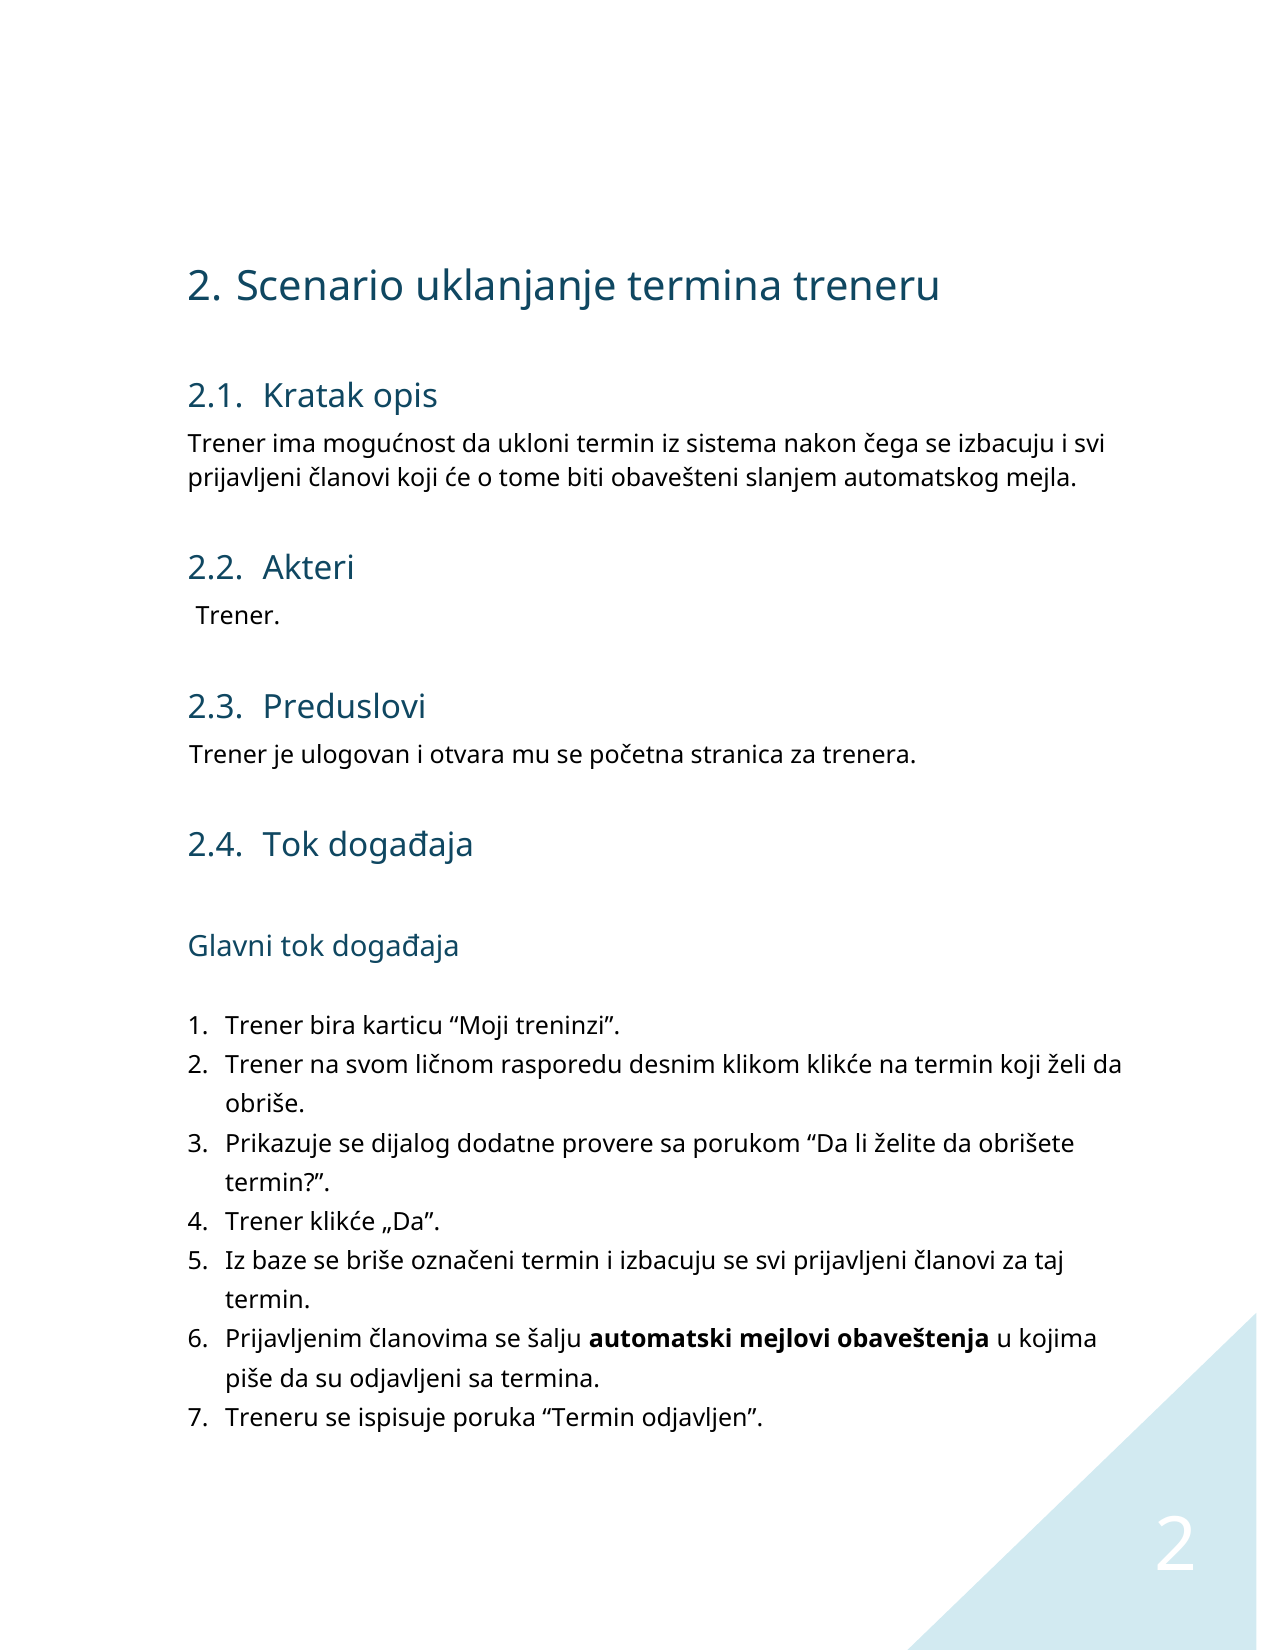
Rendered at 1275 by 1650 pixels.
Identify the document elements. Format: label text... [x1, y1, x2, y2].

subtitle Preduslovi [187, 683, 1125, 728]
subtitle Tok događaja [187, 821, 1125, 867]
subtitle Scenario uklanjanje termina treneru [187, 256, 1125, 312]
list Iz baze se briše označeni termin i izbacuju se svi prijavljeni članovi za taj termin. [187, 1243, 1125, 1316]
subtitle Kratak opis [187, 371, 1125, 417]
subtitle Glavni tok događaja [187, 926, 1125, 965]
list Prijavljenim članovima se šalju automatski mejlovi obaveštenja u kojima piše da su odjavljeni sa termina. [187, 1321, 1125, 1394]
list Trener klikće „Da”. [187, 1203, 1125, 1238]
list Trener na svom ličnom rasporedu desnim klikom klikće na termin koji želi da obriše. [187, 1047, 1125, 1120]
list Treneru se ispisuje poruka “Termin odjavljen”. [187, 1399, 1125, 1433]
text Trener je ulogovan i otvara mu se početna stranica za trenera. [150, 736, 1125, 770]
list Trener bira karticu “Moji treninzi”. [187, 1008, 1125, 1042]
list Prikazuje se dijalog dodatne provere sa porukom “Da li želite da obrišete termin?”. [187, 1125, 1125, 1198]
text Trener. [150, 598, 1125, 632]
subtitle Akteri [187, 544, 1125, 589]
list Trener ima mogućnost da ukloni termin iz sistema nakon čega se izbacuju i svi prijavljeni članovi koji će o tome biti obavešteni slanjem automatskog mejla. [187, 425, 1125, 493]
